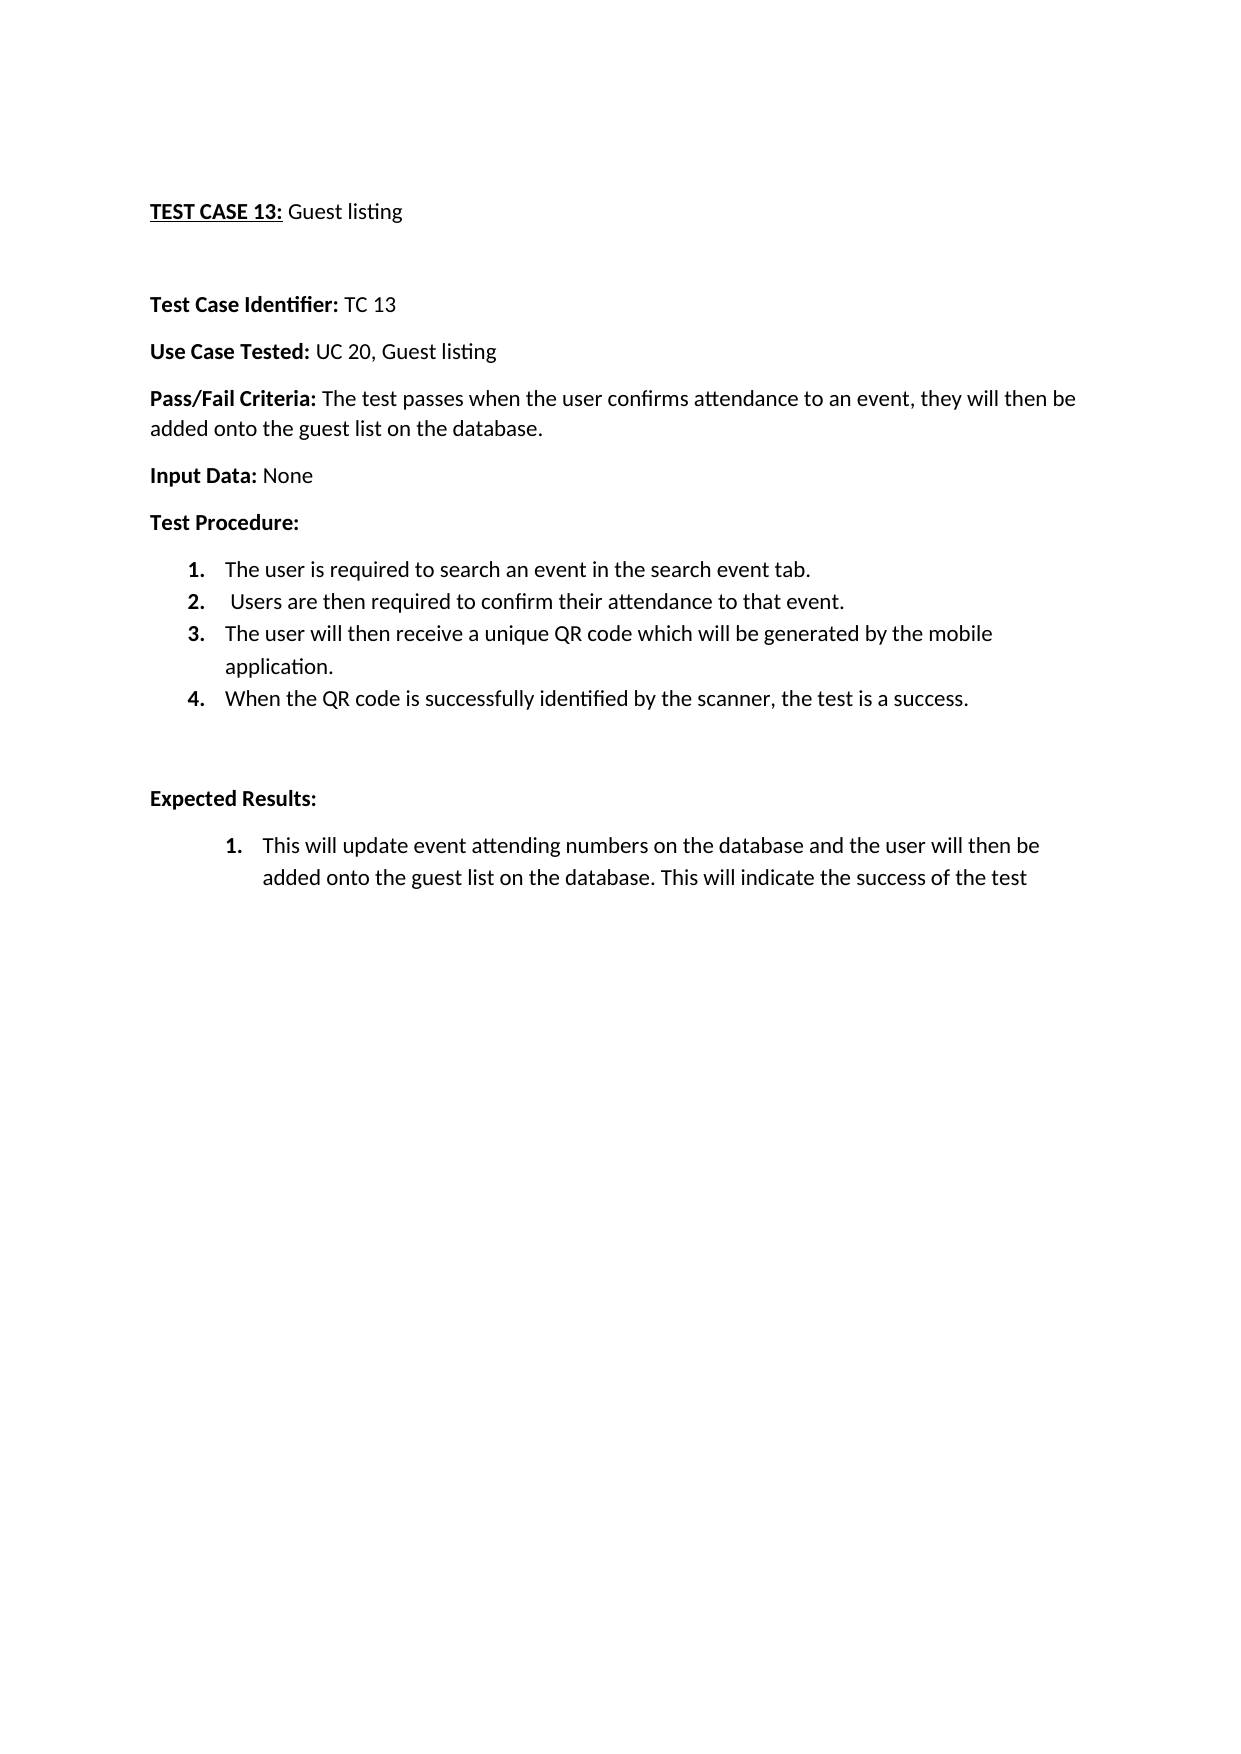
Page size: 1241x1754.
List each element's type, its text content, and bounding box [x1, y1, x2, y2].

text Input Data: None [150, 461, 1090, 489]
list When the QR code is successfully identified by the scanner, the test is a success. [187, 684, 1090, 712]
list The user will then receive a unique QR code which will be generated by the mobile application. [187, 619, 1090, 680]
text Pass/Fail Criteria: The test passes when the user confirms attendance to an event, they will then be added onto the guest list on the database. [150, 384, 1090, 443]
text Expected Results: [150, 784, 1090, 812]
list Users are then required to confirm their attendance to that event. [187, 587, 1090, 615]
list This will update event attending numbers on the database and the user will then be added onto the guest list on the database. This will indicate the success of the test [225, 831, 1090, 891]
text Test Case Identifier: TC 13 [150, 291, 1090, 319]
text TEST CASE 13: Guest listing [150, 197, 1090, 225]
text Use Case Tested: UC 20, Guest listing [150, 337, 1090, 366]
list The user is required to search an event in the search event tab. [187, 555, 1090, 583]
text Test Procedure: [150, 508, 1090, 536]
